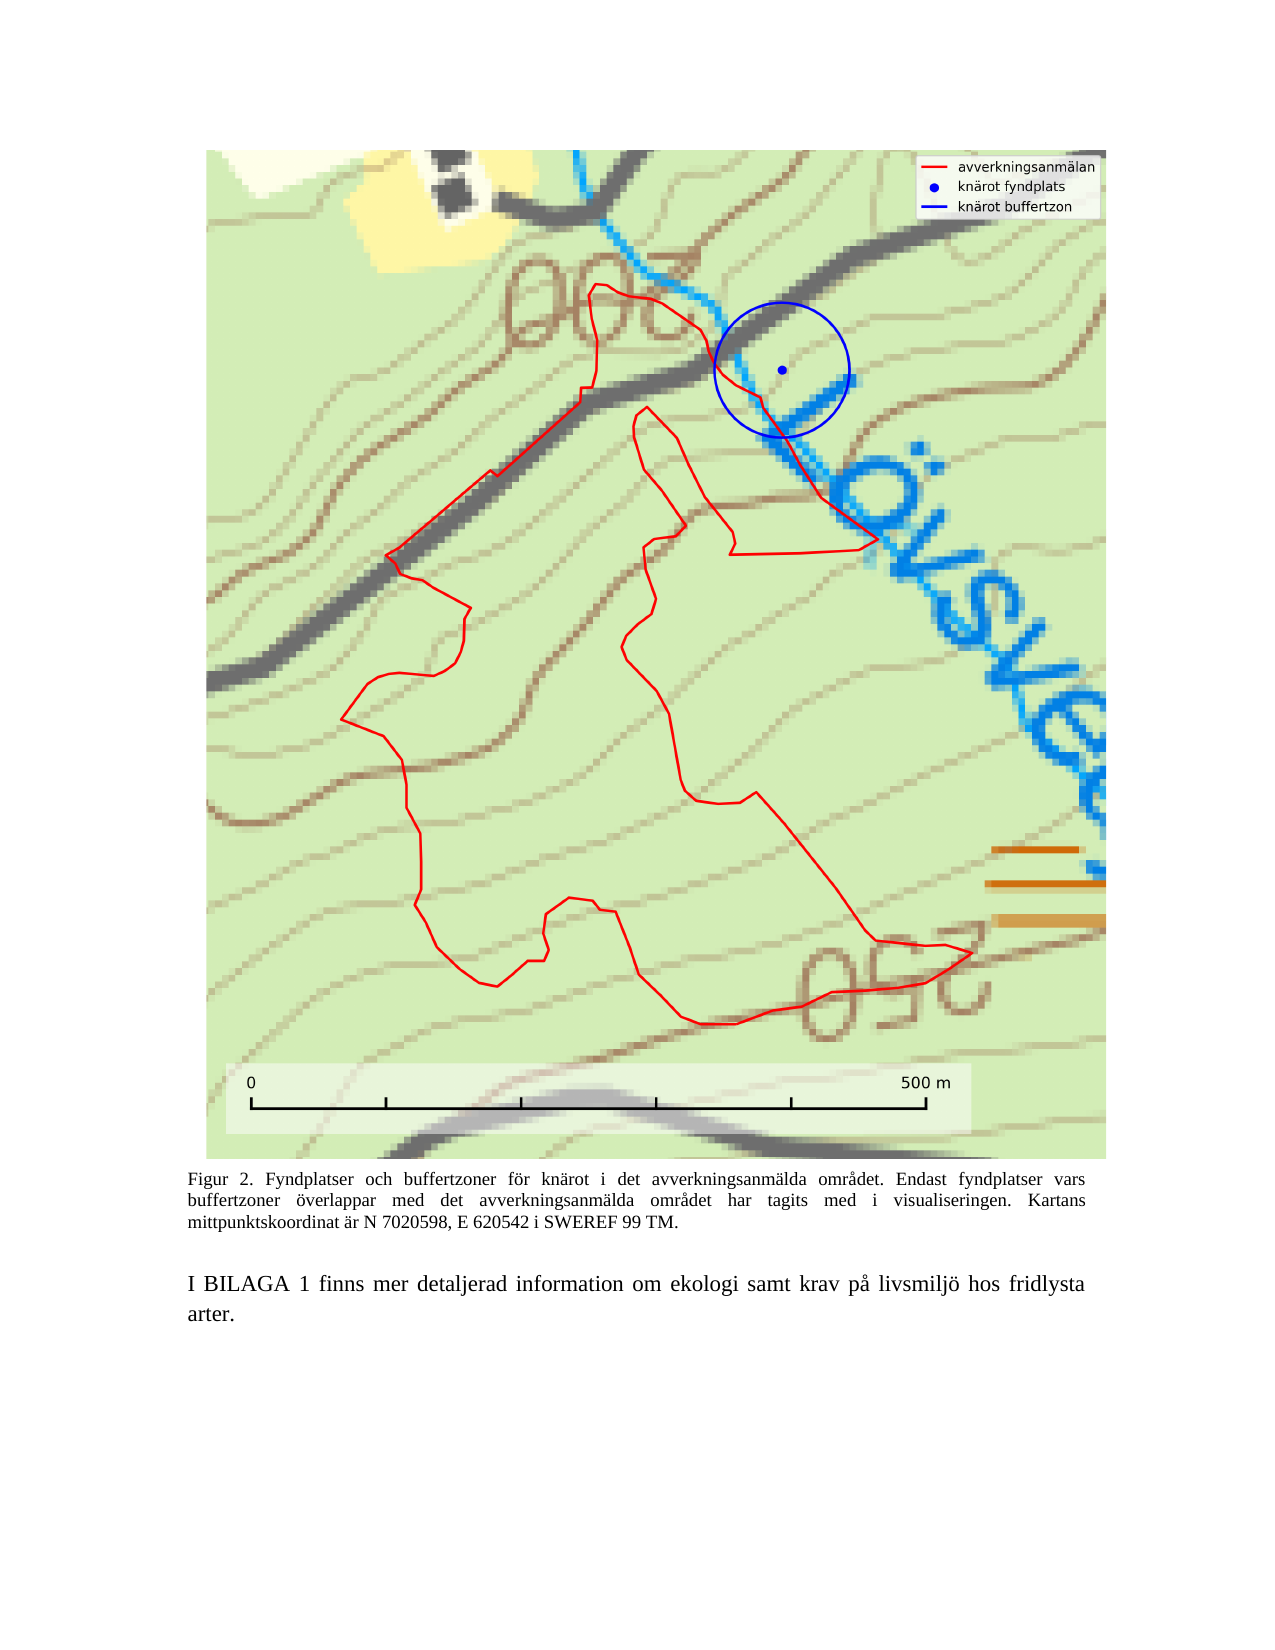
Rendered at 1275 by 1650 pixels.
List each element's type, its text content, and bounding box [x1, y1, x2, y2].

picture [206, 150, 1107, 1159]
text Figur 2. Fyndplatser och buffertzoner för knärot i det avverkningsanmälda området. Endast fyndplatser vars buffertzoner överlappar med det avverkningsanmälda området har tagits med i visualiseringen. Kartans mittpunktskoordinat är N 7020598, E 620542 i SWEREF 99 TM. [187, 1167, 1087, 1232]
text I BILAGA 1 finns mer detaljerad information om ekologi samt krav på livsmiljö hos fridlysta arter. [187, 1270, 1087, 1327]
